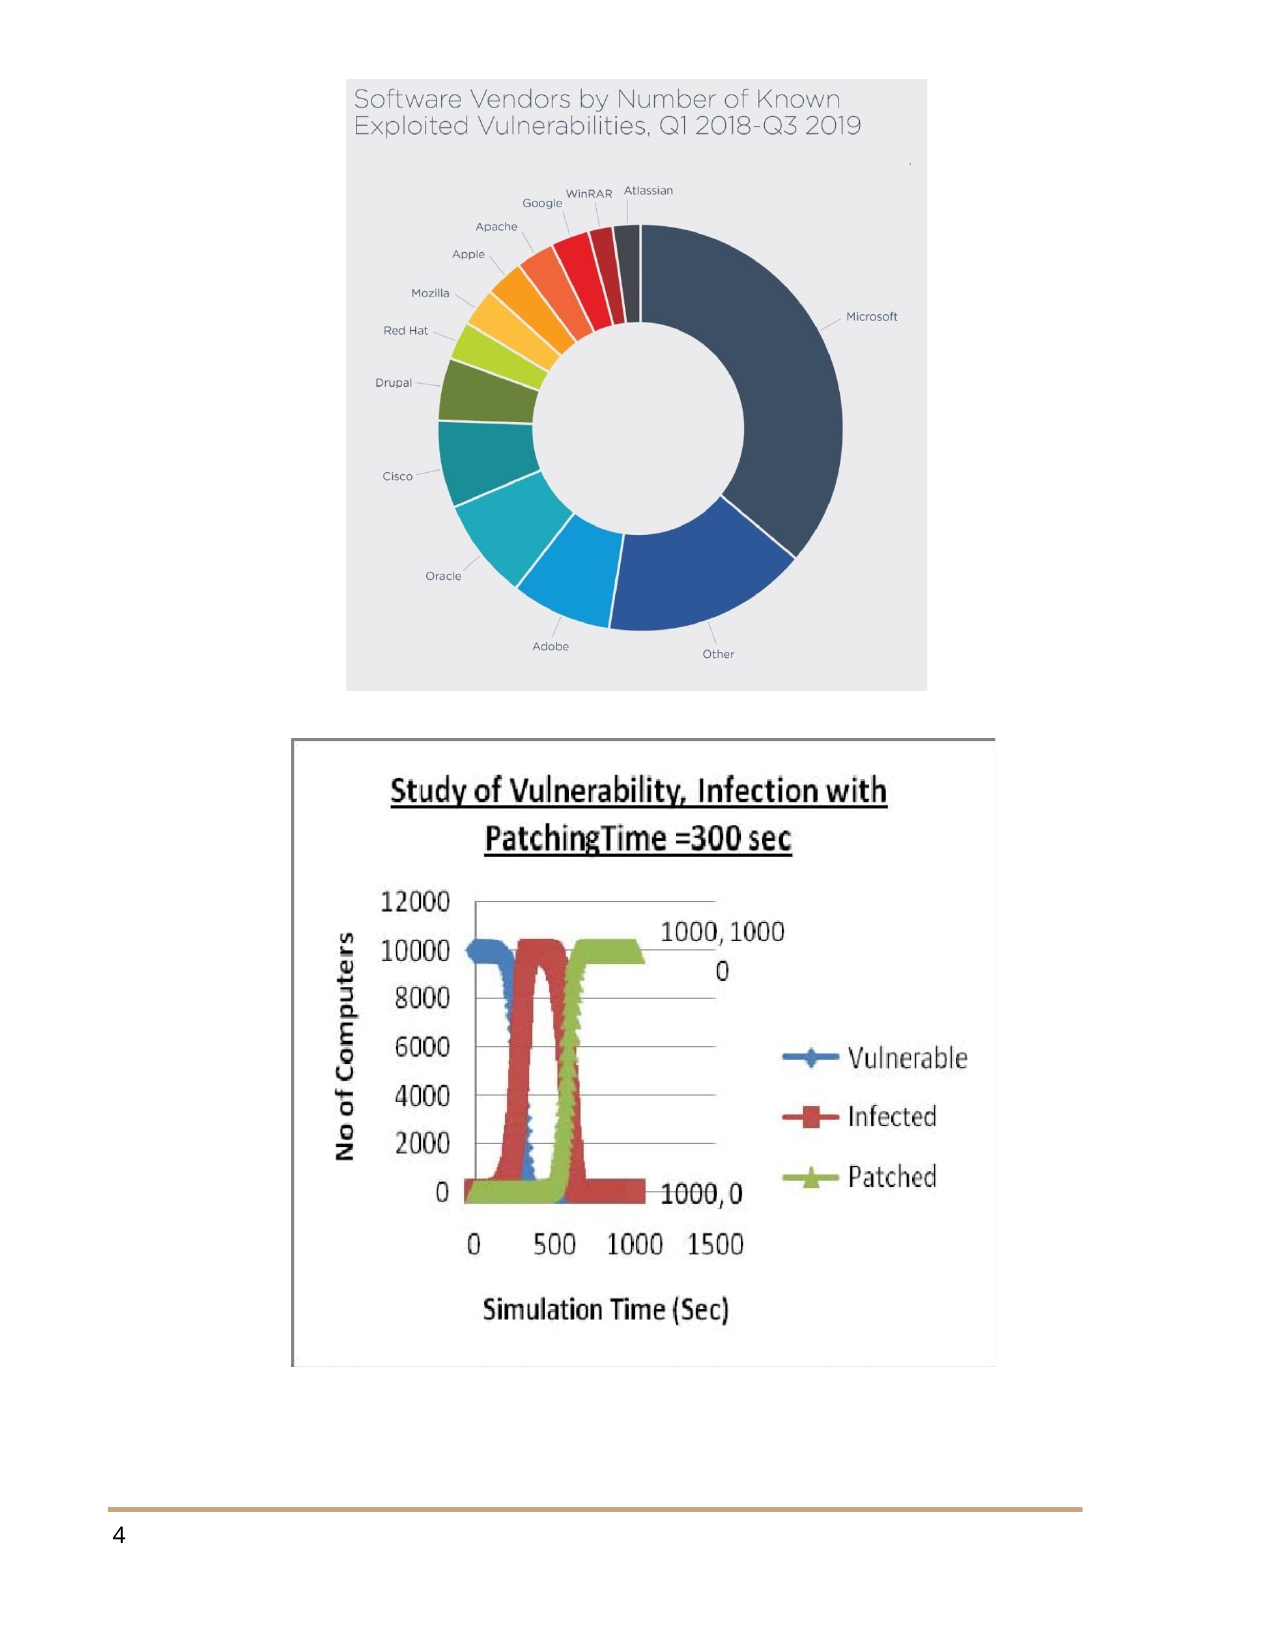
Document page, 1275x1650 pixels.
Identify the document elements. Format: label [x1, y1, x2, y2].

picture [107, 1507, 1083, 1512]
picture [346, 79, 927, 688]
picture [290, 738, 995, 1367]
